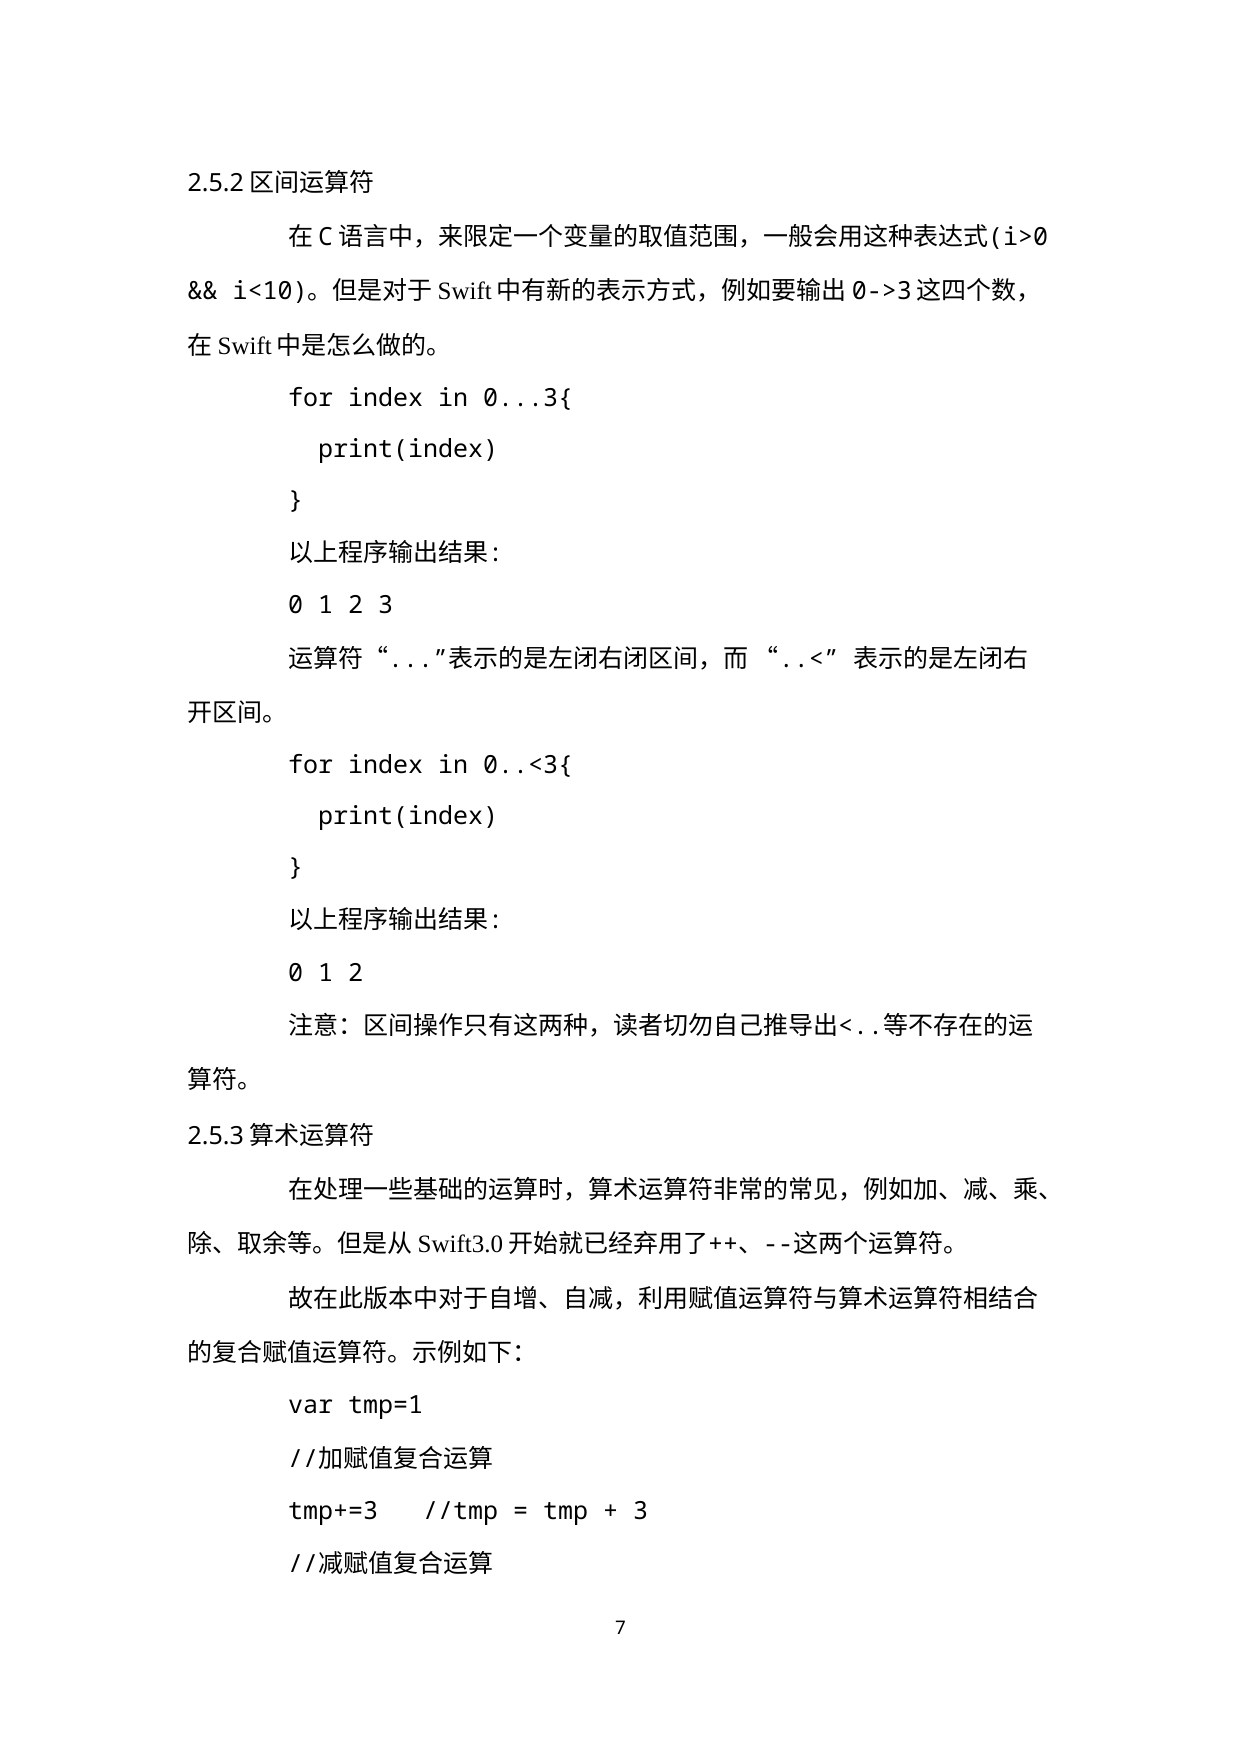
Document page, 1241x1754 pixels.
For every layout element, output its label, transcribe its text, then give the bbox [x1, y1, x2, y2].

text } [187, 849, 1053, 883]
text 运算符“...”表示的是左闭右闭区间，而 “..<” 表示的是左闭右开区间。 [187, 638, 1053, 729]
text //加赋值复合运算 [187, 1438, 1053, 1474]
text 0 1 2 [187, 954, 1053, 988]
text 在C语言中，来限定一个变量的取值范围，一般会用这种表达式(i>0 && i<10)。但是对于Swift中有新的表示方式，例如要输出0->3这四个数，在Swift中是怎么做的。 [187, 216, 1053, 361]
text tmp+=3 //tmp = tmp + 3 [187, 1492, 1053, 1526]
subtitle 2.5.2区间运算符 [187, 162, 1053, 198]
text print(index) [187, 798, 1053, 832]
text for index in 0..<3{ [187, 747, 1053, 781]
text var tmp=1 [187, 1387, 1053, 1421]
text 故在此版本中对于自增、自减，利用赋值运算符与算术运算符相结合的复合赋值运算符。示例如下： [187, 1278, 1053, 1369]
text 注意：区间操作只有这两种，读者切勿自己推导出<..等不存在的运算符。 [187, 1005, 1053, 1096]
text } [187, 482, 1053, 516]
text 以上程序输出结果: [187, 900, 1053, 936]
text 以上程序输出结果: [187, 533, 1053, 569]
text for index in 0...3{ [187, 379, 1053, 413]
text 0 1 2 3 [187, 587, 1053, 621]
text 在处理一些基础的运算时，算术运算符非常的常见，例如加、减、乘、除、取余等。但是从Swift3.0开始就已经弃用了++、--这两个运算符。 [187, 1169, 1053, 1260]
subtitle 2.5.3算术运算符 [187, 1115, 1053, 1151]
text //减赋值复合运算 [187, 1543, 1053, 1580]
text print(index) [187, 431, 1053, 464]
